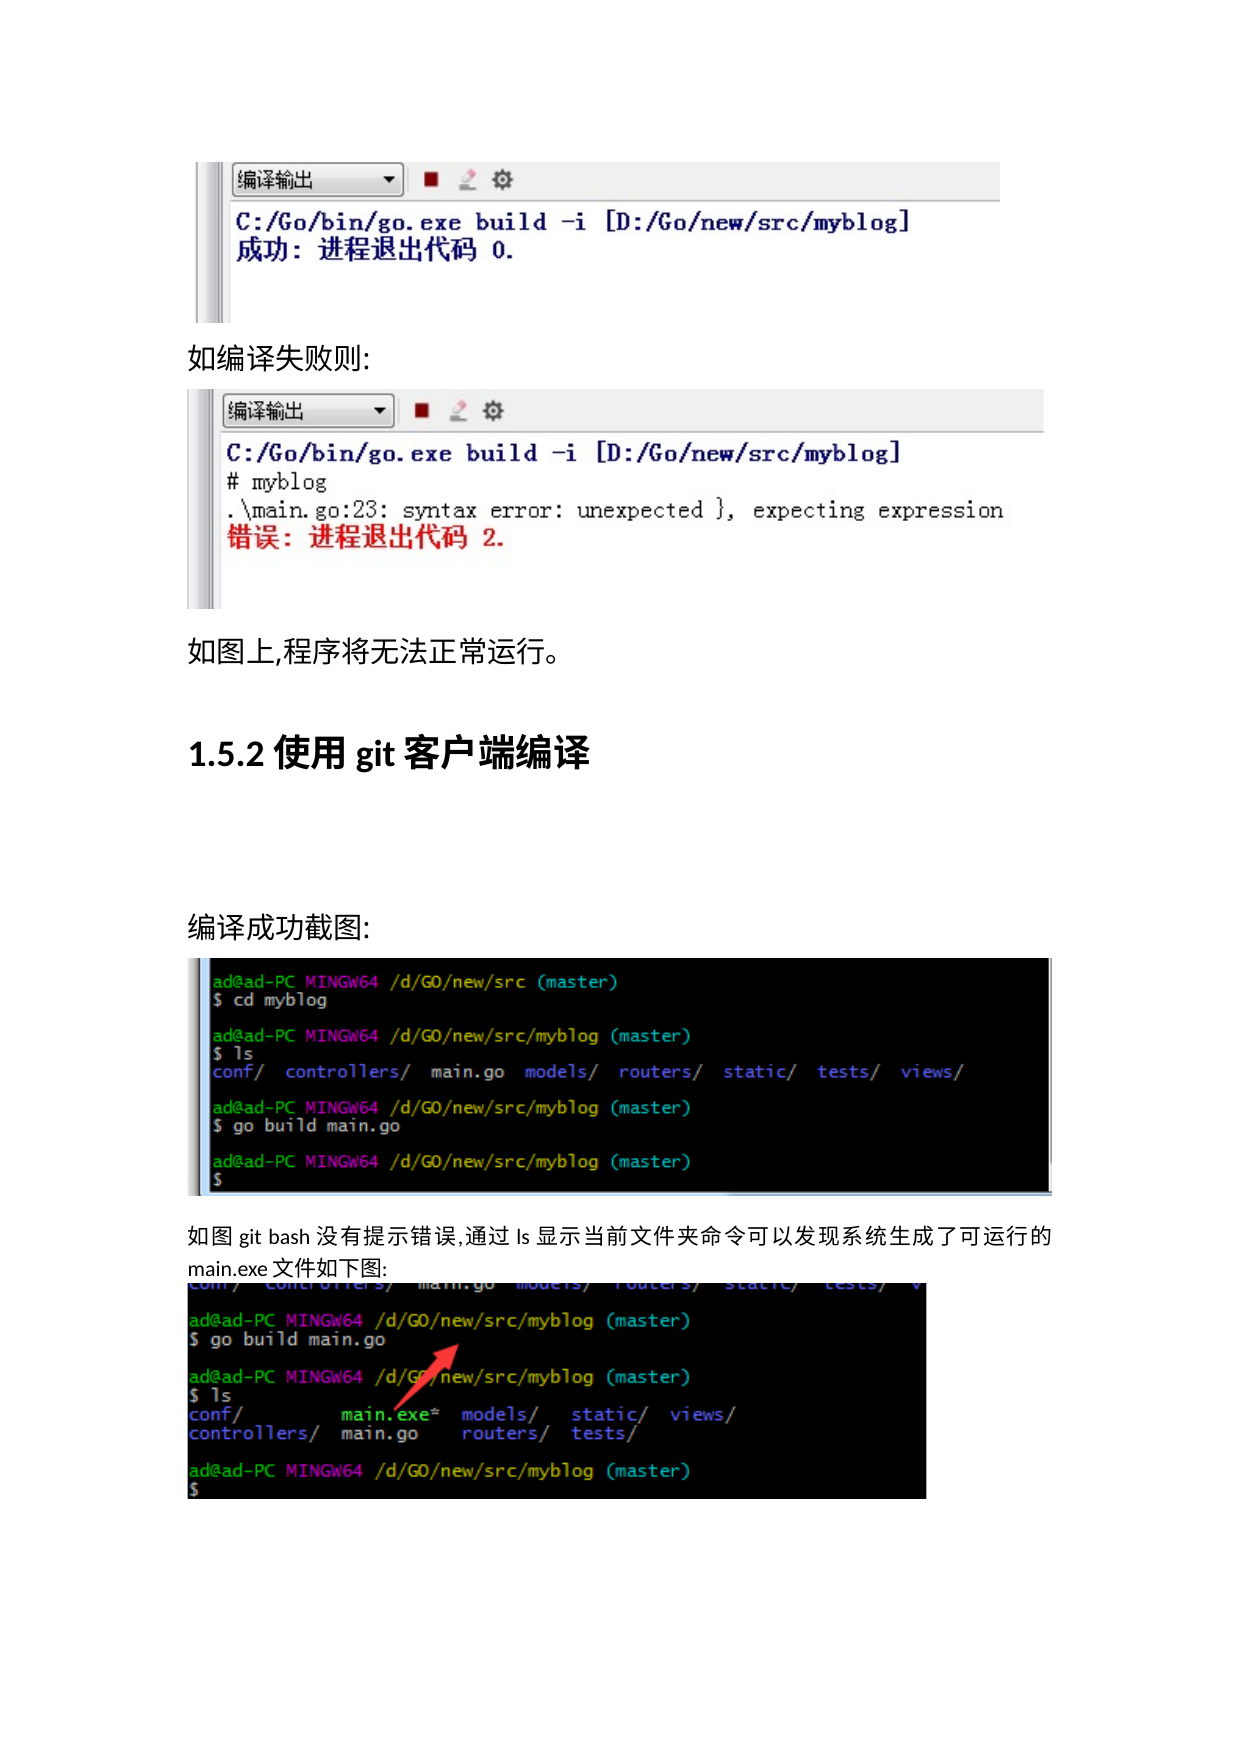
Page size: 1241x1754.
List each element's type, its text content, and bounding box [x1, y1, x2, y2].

text 如图git bash没有提示错误,通过ls显示当前文件夹命令可以发现系统生成了可运行的main.exe文件如下图: [187, 1218, 1053, 1283]
text 如编译失败则: [187, 324, 1053, 389]
picture [187, 389, 1044, 609]
picture [187, 1283, 927, 1499]
text 编译成功截图: [187, 893, 1053, 958]
subtitle 1.5.2 使用git客户端编译 [187, 717, 1053, 782]
picture [187, 162, 1000, 323]
picture [187, 958, 1052, 1196]
text 如图上,程序将无法正常运行。 [187, 617, 1053, 682]
